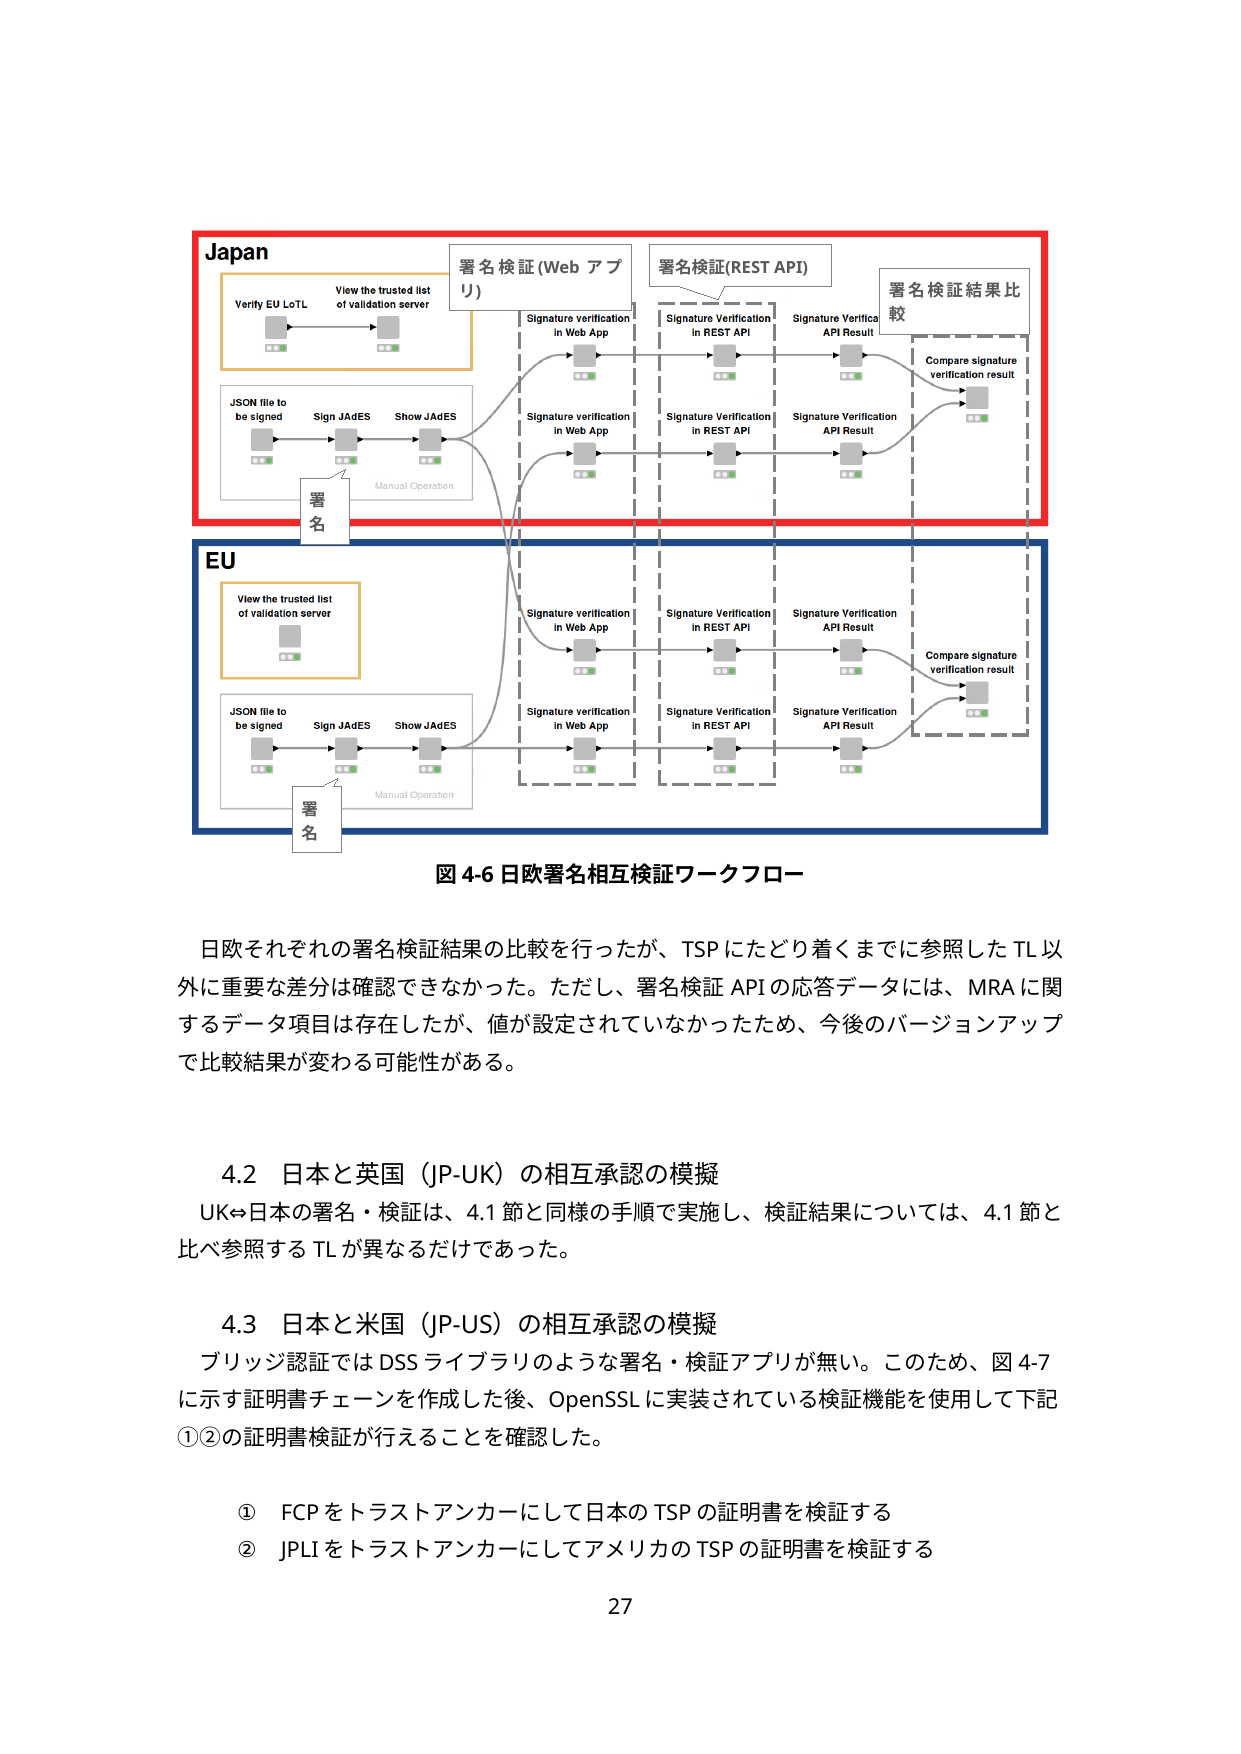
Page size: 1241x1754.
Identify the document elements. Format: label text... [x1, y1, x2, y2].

text UK⇔日本の署名・検証は、4.1節と同様の手順で実施し、検証結果については、4.1節と比べ参照するTLが異なるだけであった。 [177, 1192, 1063, 1267]
subtitle 日本と米国（JP-US）の相互承認の模擬 [221, 1304, 1063, 1342]
list JPLIをトラストアンカーにしてアメリカのTSPの証明書を検証する [237, 1529, 1063, 1567]
list FCPをトラストアンカーにして日本のTSPの証明書を検証する [237, 1492, 1063, 1529]
subtitle 日本と英国（JP-UK）の相互承認の模擬 [221, 1154, 1063, 1192]
picture [177, 216, 1063, 849]
text 日欧それぞれの署名検証結果の比較を行ったが、TSPにたどり着くまでに参照したTL以外に重要な差分は確認できなかった。ただし、署名検証APIの応答データには、MRAに関するデータ項目は存在したが、値が設定されていなかったため、今後のバージョンアップで比較結果が変わる可能性がある。 [177, 929, 1063, 1079]
